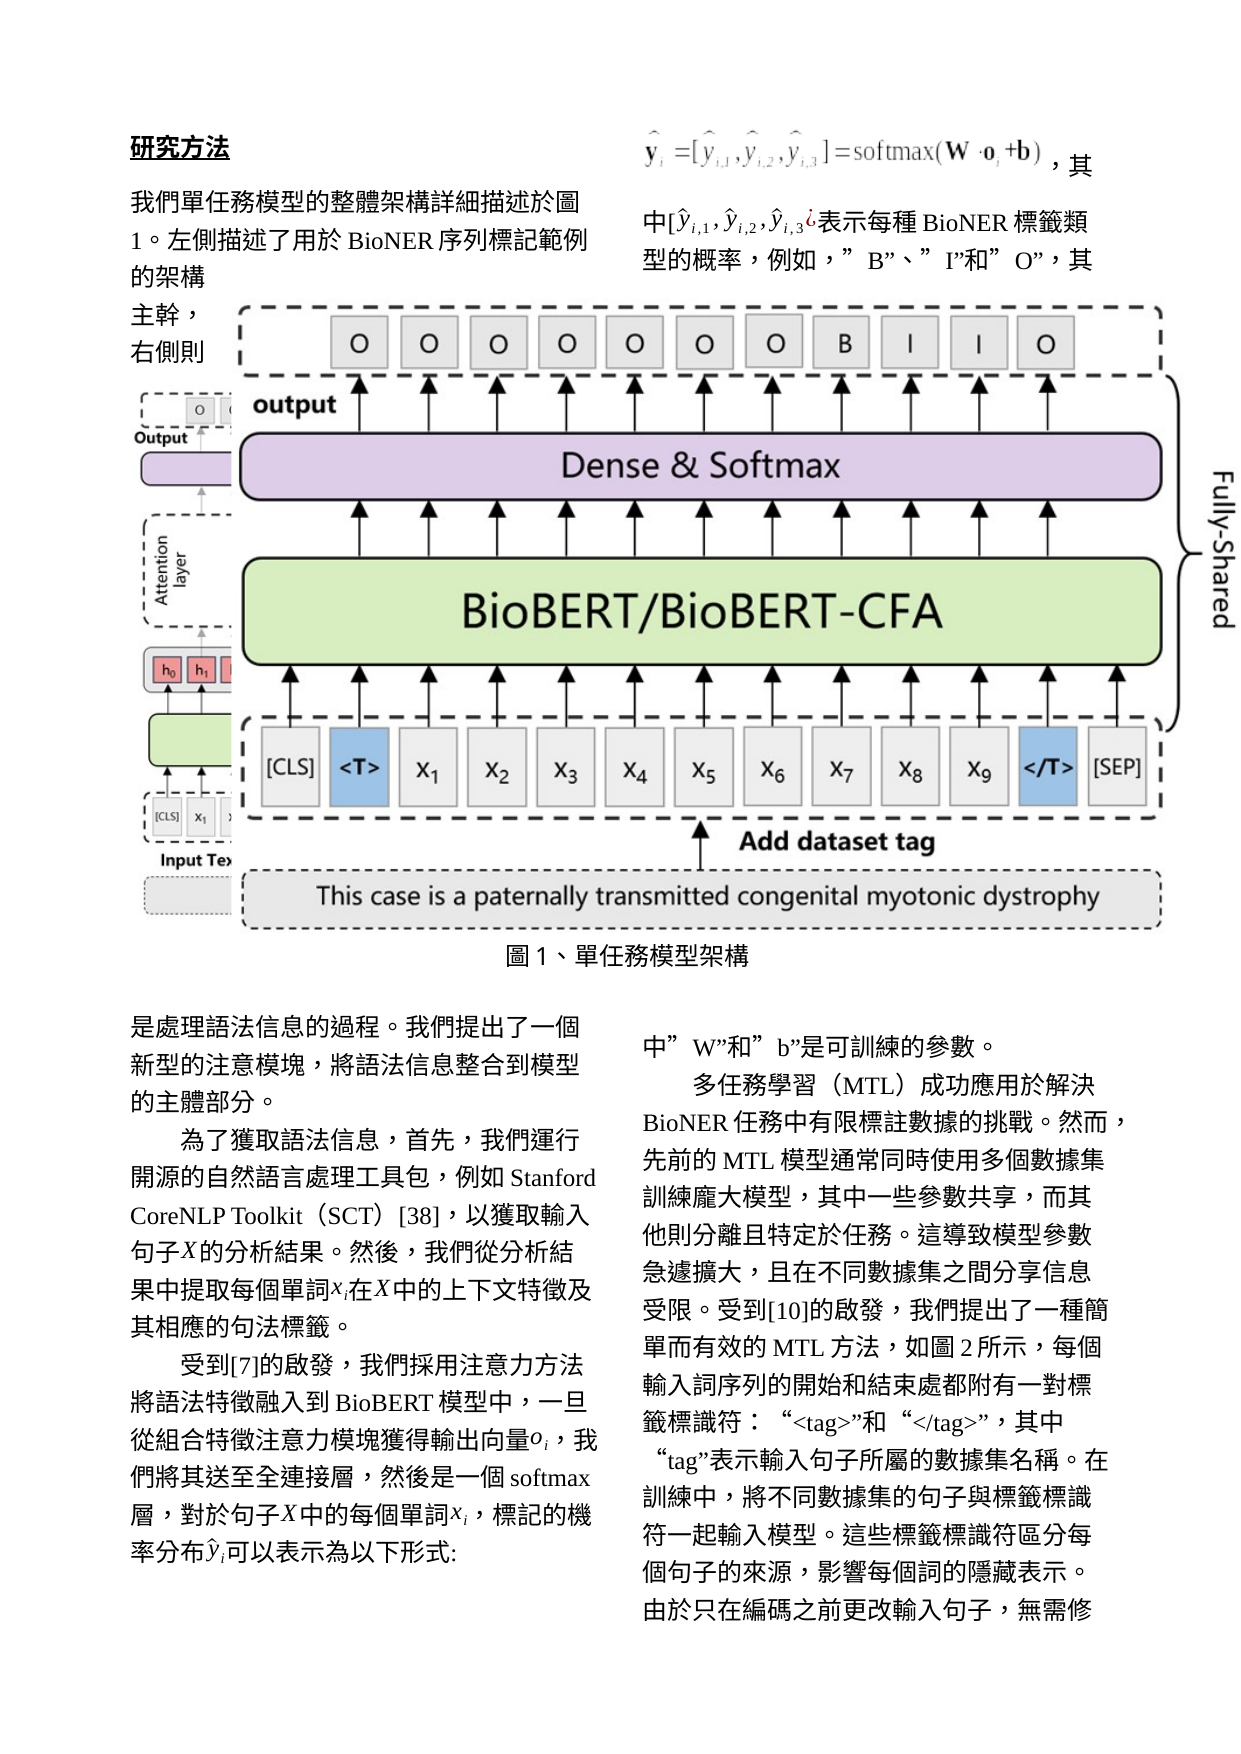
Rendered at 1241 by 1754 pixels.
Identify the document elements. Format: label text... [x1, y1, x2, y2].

text 受到[7]的啟發，我們採用注意力方法將語法特徵融入到BioBERT模型中，一旦從組合特徵注意力模塊獲得輸出向量，我們將其送至全連接層，然後是一個softmax層，對於句子中的每個單詞，標記的機率分布可以表示為以下形式: [130, 1344, 598, 1569]
text ，其中[表示每種BioNER標籤類型的概率，例如，”B”、”I”和”O”，其中”W”和”b”是可訓練的參數。 [642, 127, 1110, 289]
text 我們單任務模型的整體架構詳細描述於圖1。左側描述了用於BioNER序列標記範例的架構主幹，右側則是處理語法信息的過程。我們提出了一個新型的注意模塊，將語法信息整合到模型的主體部分。 [130, 920, 598, 1119]
text 我們單任務模型的整體架構詳細描述於圖1。左側描述了用於BioNER序列標記範例的架構主幹，右側則是處理語法信息的過程。我們提出了一個新型的注意模塊，將語法信息整合到模型的主體部分。 [130, 182, 598, 384]
text 研究方法 [130, 127, 598, 163]
picture [130, 289, 1240, 944]
text ，其中[表示每種BioNER標籤類型的概率，例如，”B”、”I”和”O”，其中”W”和”b”是可訓練的參數。 [642, 988, 1110, 1064]
text 為了獲取語法信息，首先，我們運行開源的自然語言處理工具包，例如Stanford CoreNLP Toolkit（SCT）[38]，以獲取輸入句子的分析結果。然後，我們從分析結果中提取每個單詞在中的上下文特徵及其相應的句法標籤。 [130, 1119, 598, 1344]
